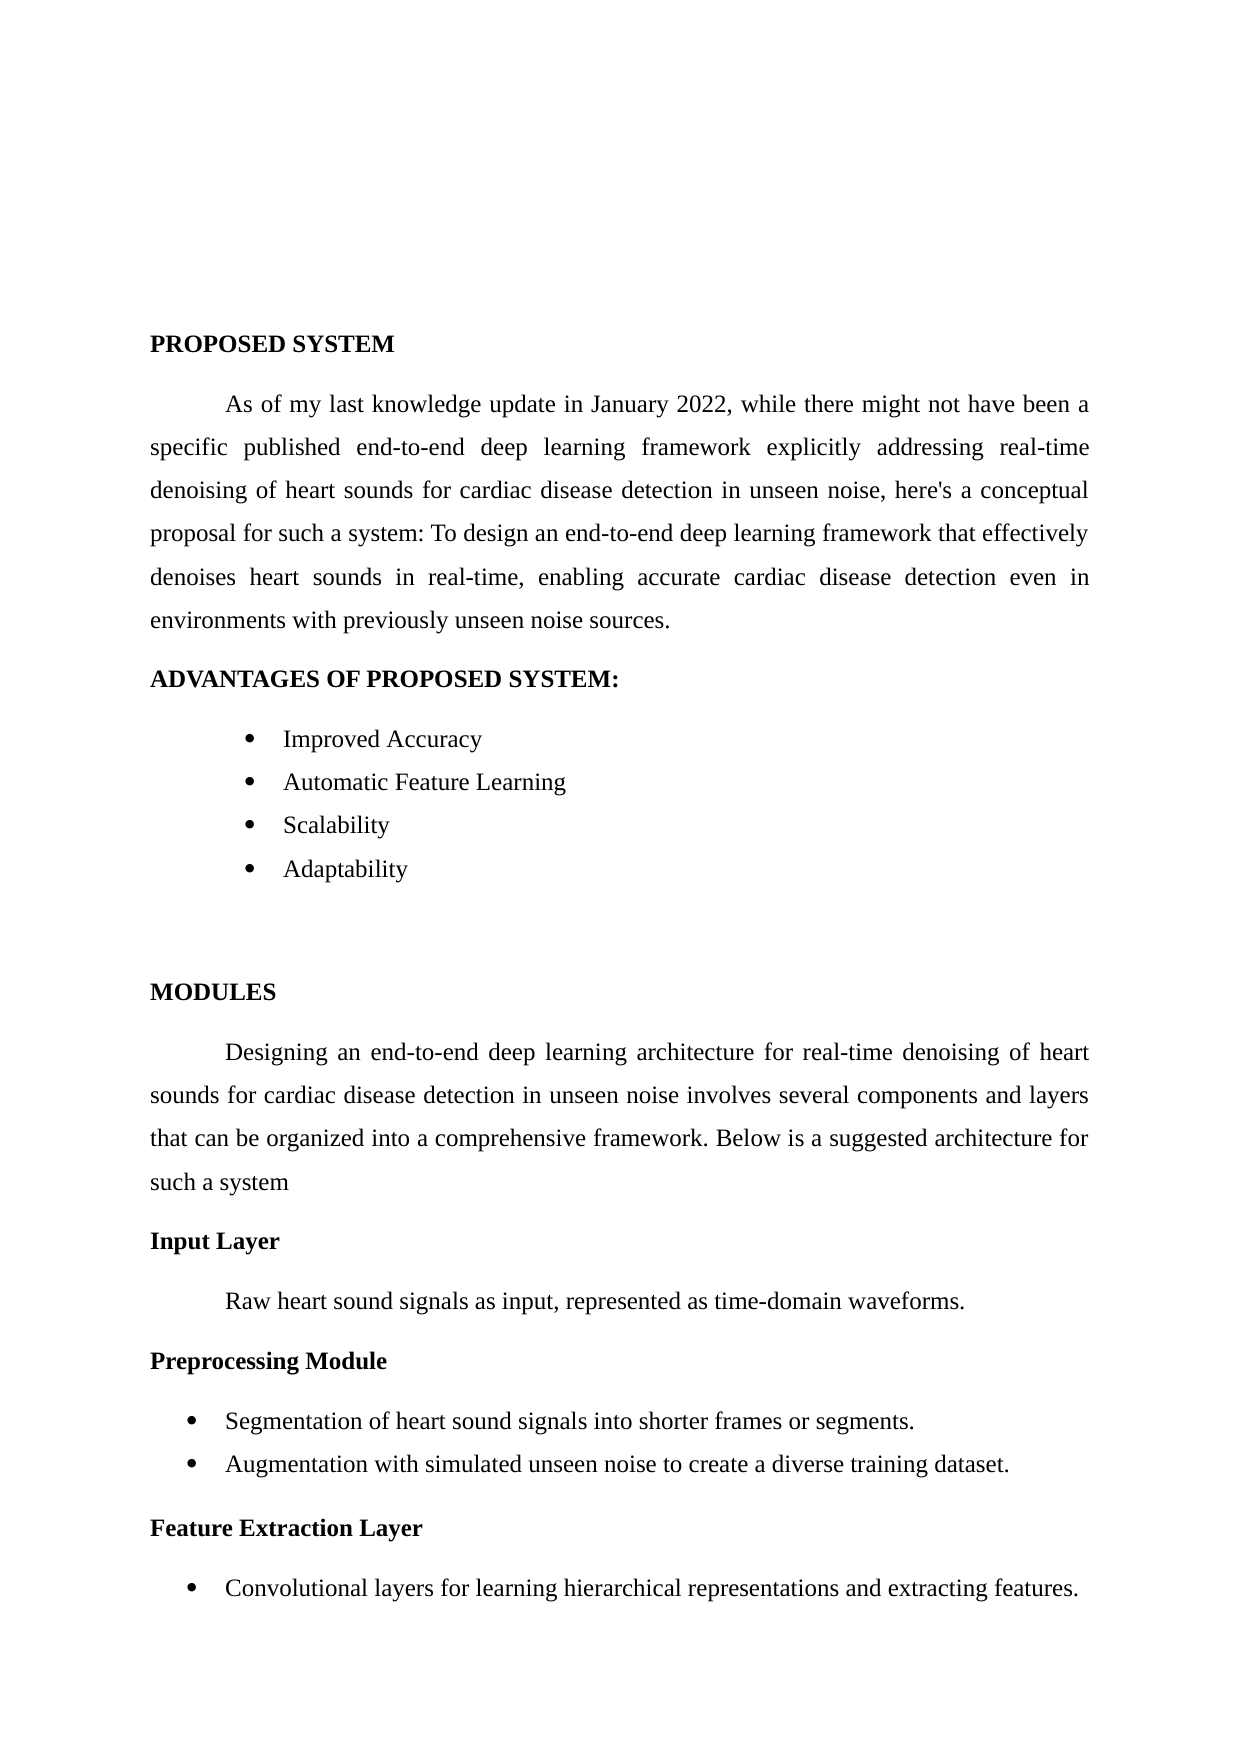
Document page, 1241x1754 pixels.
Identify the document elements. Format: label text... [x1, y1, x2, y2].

text ADVANTAGES OF PROPOSED SYSTEM: [150, 664, 1090, 693]
list Convolutional layers for learning hierarchical representations and extracting features. [187, 1573, 1090, 1601]
list Improved Accuracy [245, 724, 1090, 753]
text Input Layer [150, 1226, 1090, 1255]
text Feature Extraction Layer [150, 1513, 1090, 1542]
text Designing an end-to-end deep learning architecture for real-time denoising of heart sounds for cardiac disease detection in unseen noise involves several components and layers that can be organized into a comprehensive framework. Below is a suggested architecture for such a system [150, 1037, 1090, 1195]
list Adaptability [245, 854, 1090, 882]
text MODULES [150, 977, 1090, 1006]
text PROPOSED SYSTEM [150, 329, 1090, 358]
text Raw heart sound signals as input, represented as time-domain waveforms. [150, 1286, 1090, 1315]
text Preprocessing Module [150, 1346, 1090, 1375]
list Segmentation of heart sound signals into shorter frames or segments. [187, 1406, 1090, 1434]
list Scalability [245, 811, 1090, 839]
list Automatic Feature Learning [245, 767, 1090, 796]
text As of my last knowledge update in January 2022, while there might not have been a specific published end-to-end deep learning framework explicitly addressing real-time denoising of heart sounds for cardiac disease detection in unseen noise, here's a conceptual proposal for such a system: To design an end-to-end deep learning framework that effectively denoises heart sounds in real-time, enabling accurate cardiac disease detection even in environments with previously unseen noise sources. [150, 389, 1090, 633]
list Augmentation with simulated unseen noise to create a diverse training dataset. [187, 1449, 1090, 1478]
